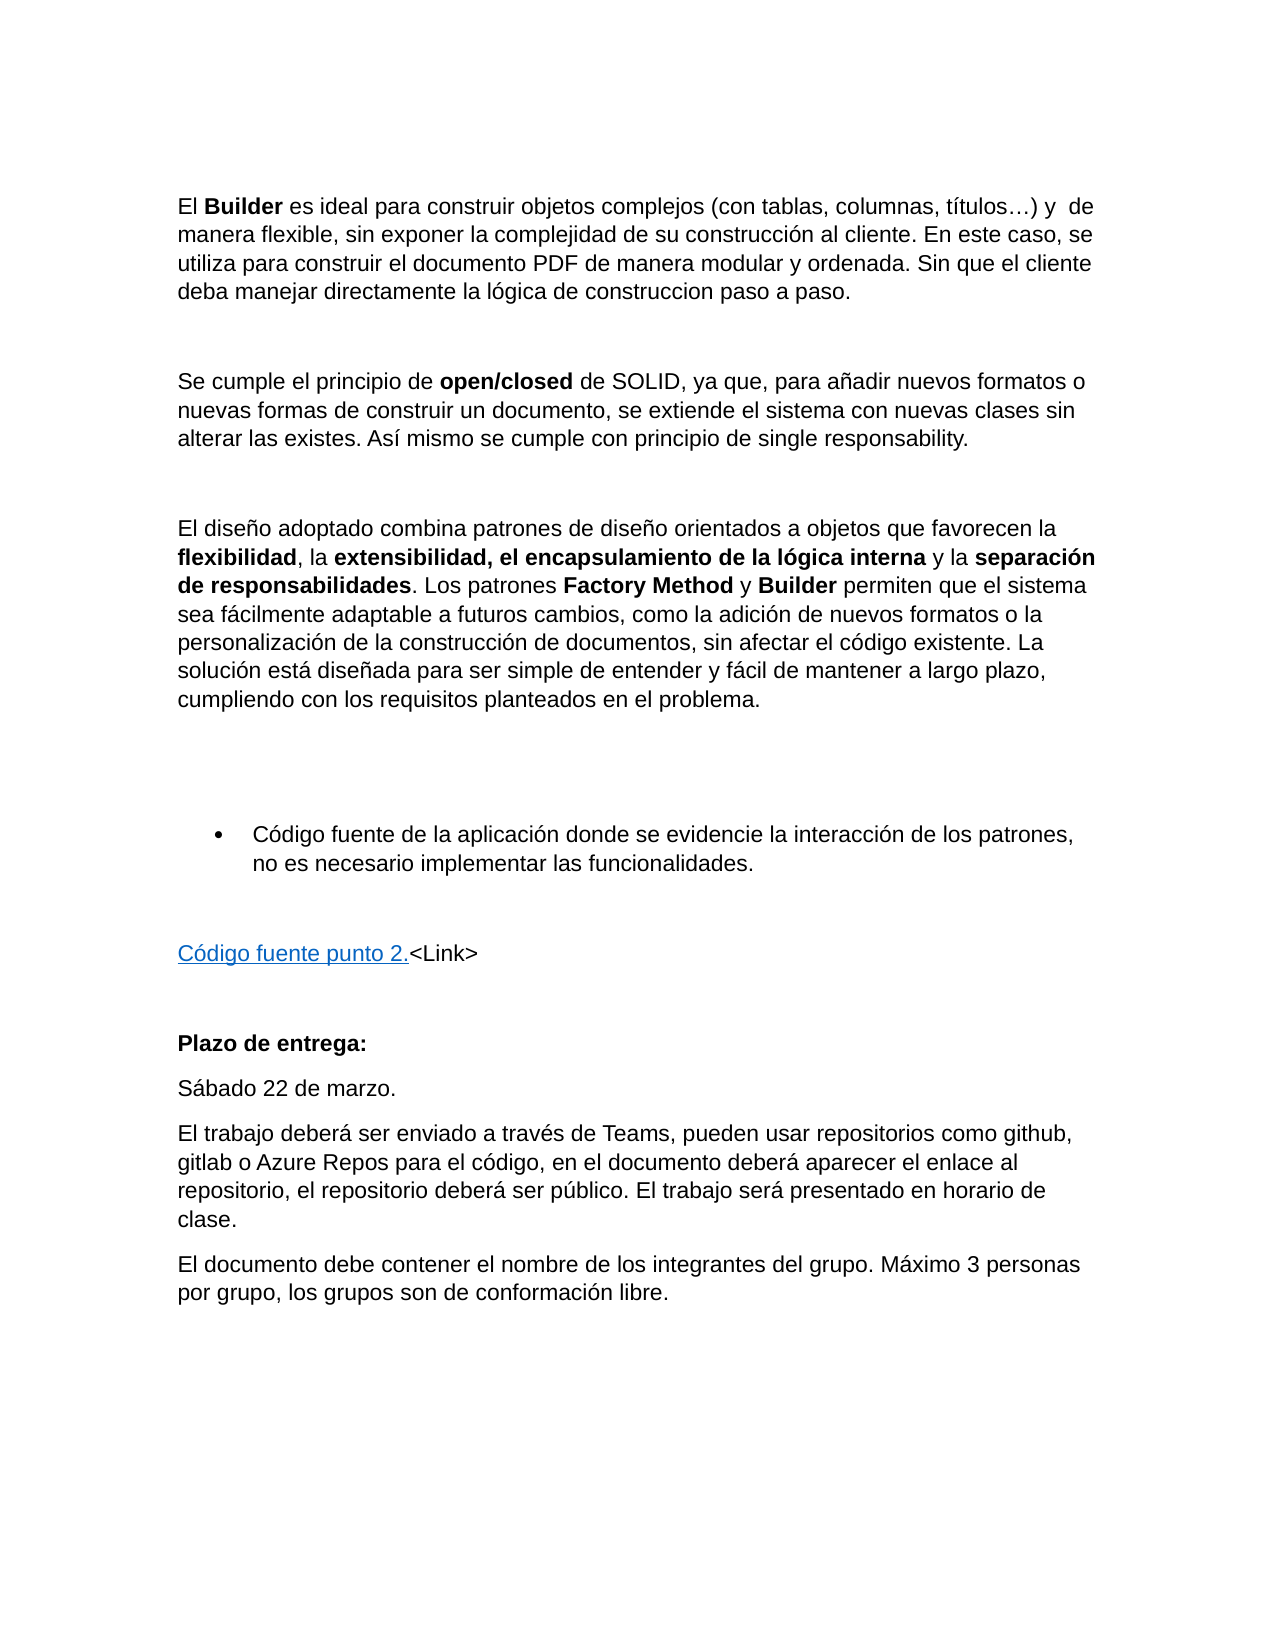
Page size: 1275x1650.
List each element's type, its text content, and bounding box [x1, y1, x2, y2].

text Se cumple el principio de open/closed de SOLID, ya que, para añadir nuevos formatos o nuevas formas de construir un documento, se extiende el sistema con nuevas clases sin alterar las existes. Así mismo se cumple con principio de single responsability. [177, 368, 1098, 451]
text Sábado 22 de marzo. [177, 1075, 1098, 1102]
text El trabajo deberá ser enviado a través de Teams, pueden usar repositorios como github, gitlab o Azure Repos para el código, en el documento deberá aparecer el enlace al repositorio, el repositorio deberá ser público. El trabajo será presentado en horario de clase. [177, 1120, 1098, 1232]
text El diseño adoptado combina patrones de diseño orientados a objetos que favorecen la flexibilidad, la extensibilidad, el encapsulamiento de la lógica interna y la separación de responsabilidades. Los patrones Factory Method y Builder permiten que el sistema sea fácilmente adaptable a futuros cambios, como la adición de nuevos formatos o la personalización de la construcción de documentos, sin afectar el código existente. La solución está diseñada para ser simple de entender y fácil de mantener a largo plazo, cumpliendo con los requisitos planteados en el problema. [177, 515, 1098, 712]
text El Builder es ideal para construir objetos complejos (con tablas, columnas, títulos…) y de manera flexible, sin exponer la complejidad de su construcción al cliente. En este caso, se utiliza para construir el documento PDF de manera modular y ordenada. Sin que el cliente deba manejar directamente la lógica de construccion paso a paso. [177, 193, 1098, 304]
list Código fuente de la aplicación donde se evidencie la interacción de los patrones, no es necesario implementar las funcionalidades. [215, 821, 1098, 876]
text Plazo de entrega: [177, 1030, 1098, 1056]
text Código fuente punto 2.<Link> [177, 940, 1098, 966]
text El documento debe contener el nombre de los integrantes del grupo. Máximo 3 personas por grupo, los grupos son de conformación libre. [177, 1251, 1098, 1306]
